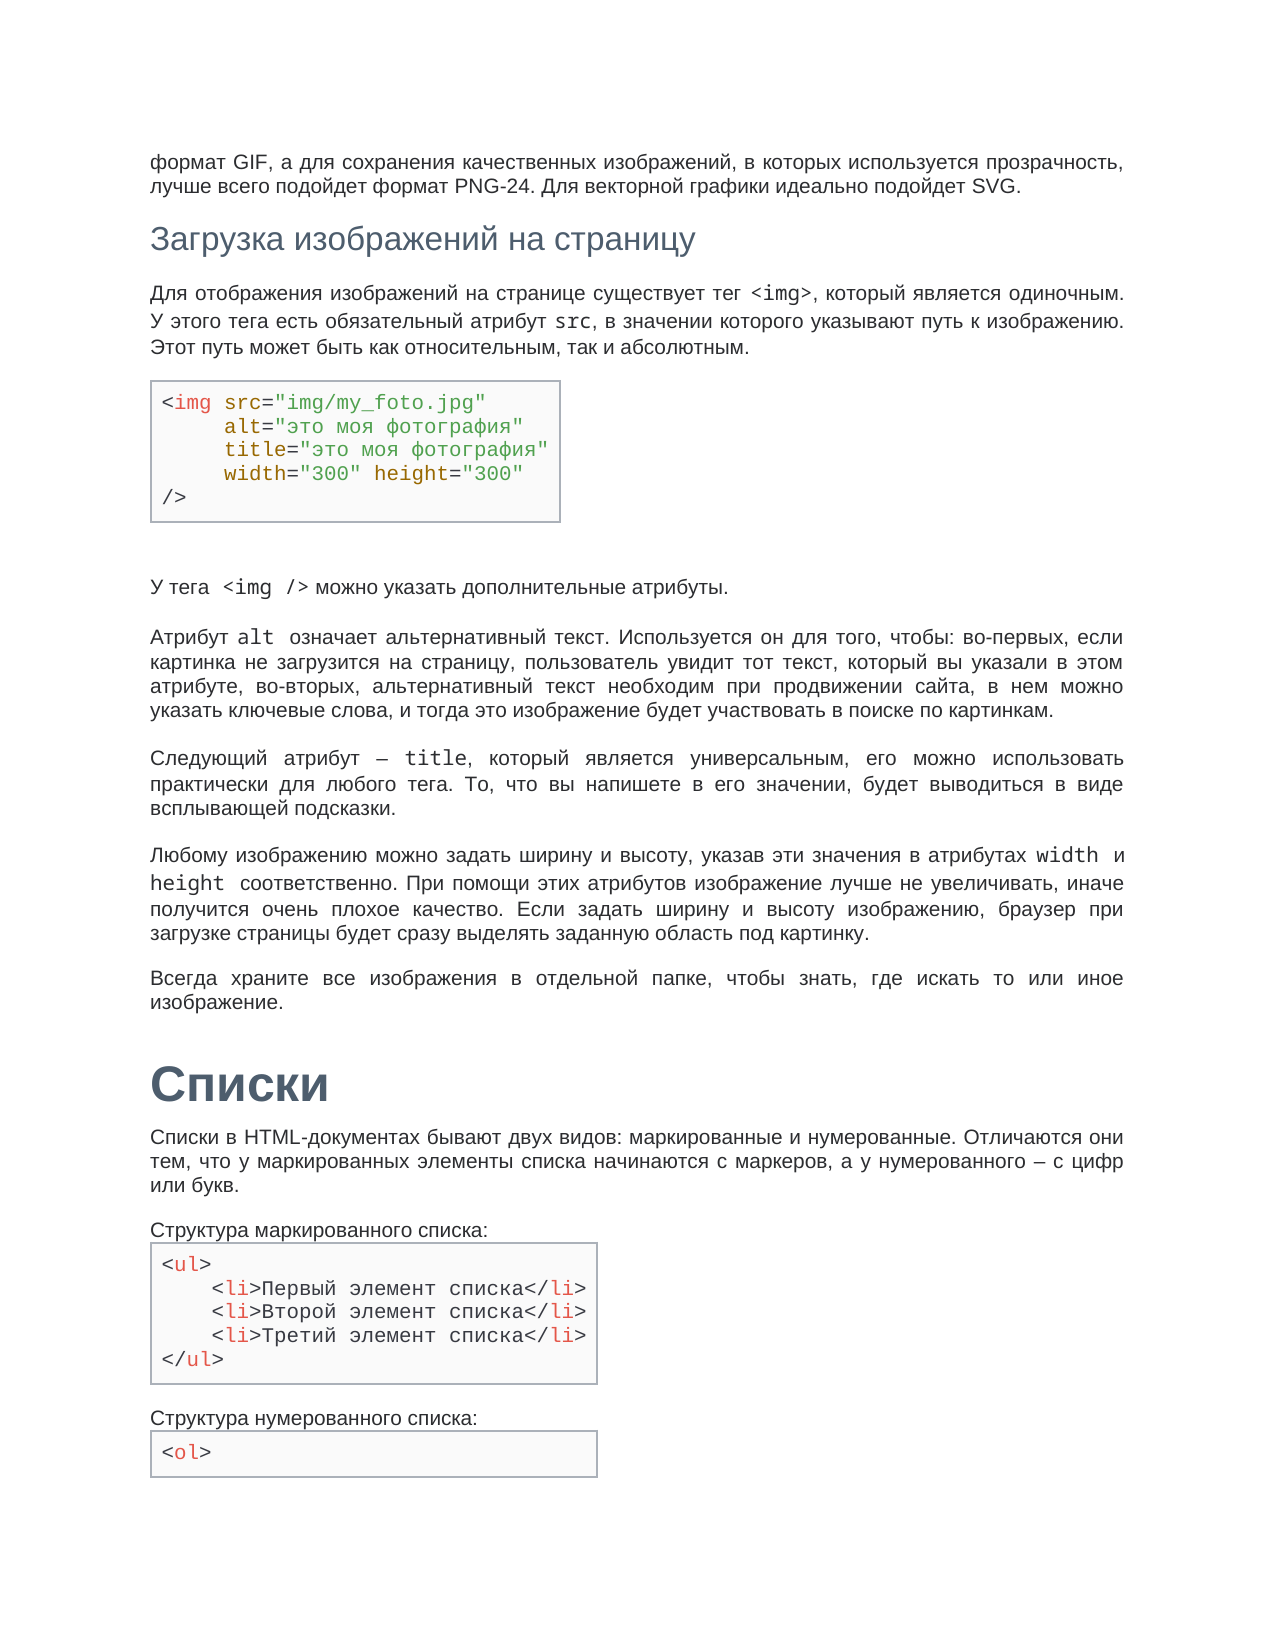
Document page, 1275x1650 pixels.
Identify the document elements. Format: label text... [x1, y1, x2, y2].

text Всегда храните все изображения в отдельной папке, чтобы знать, где искать то или иное изображение. [150, 966, 1125, 1014]
text Списки в HTML-документах бывают двух видов: маркированные и нумерованные. Отличаются они тем, что у маркированных элементы списка начинаются с маркеров, а у нумерованного – с цифр или букв. [150, 1125, 1125, 1197]
text Следующий атрибут – title, который является универсальным, его можно использовать практически для любого тега. То, что вы напишете в его значении, будет выводиться в виде всплывающей подсказки. [150, 743, 1125, 819]
table_header <ul> <li>Первый элемент списка</li> <li>Второй элемент списка</li> <li>Третий элемент списка</li> </ul> [152, 1244, 596, 1383]
text Структура маркированного списка: [150, 1218, 1125, 1242]
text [150, 150, 1125, 198]
text Любому изображению можно задать ширину и высоту, указав эти значения в атрибутах width и height соответственно. При помощи этих атрибутов изображение лучше не увеличивать, иначе получится очень плохое качество. Если задать ширину и высоту изображению, браузер при загрузке страницы будет сразу выделять заданную область под картинку. [150, 840, 1125, 945]
text Для отображения изображений на странице существует тег <img>, который является одиночным. У этого тега есть обязательный атрибут src, в значении которого указывают путь к изображению. Этот путь может быть как относительным, так и абсолютным. [150, 278, 1125, 359]
text У тега <img /> можно указать дополнительные атрибуты. [150, 572, 1125, 601]
text Структура нумерованного списка: [150, 1406, 1125, 1429]
text Атрибут alt означает альтернативный текст. Используется он для того, чтобы: во-первых, если картинка не загрузится на страницу, пользователь увидит тот текст, который вы указали в этом атрибуте, во-вторых, альтернативный текст необходим при продвижении сайта, в нем можно указать ключевые слова, и тогда это изображение будет участвовать в поиске по картинкам. [150, 622, 1125, 722]
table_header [152, 1432, 596, 1476]
table_header <img src="img/my_foto.jpg" alt="это моя фотография" title="это моя фотография" width="300" height="300" /> [152, 382, 559, 521]
text Загрузка изображений на страницу [150, 219, 1125, 257]
text Списки [150, 1055, 1125, 1112]
